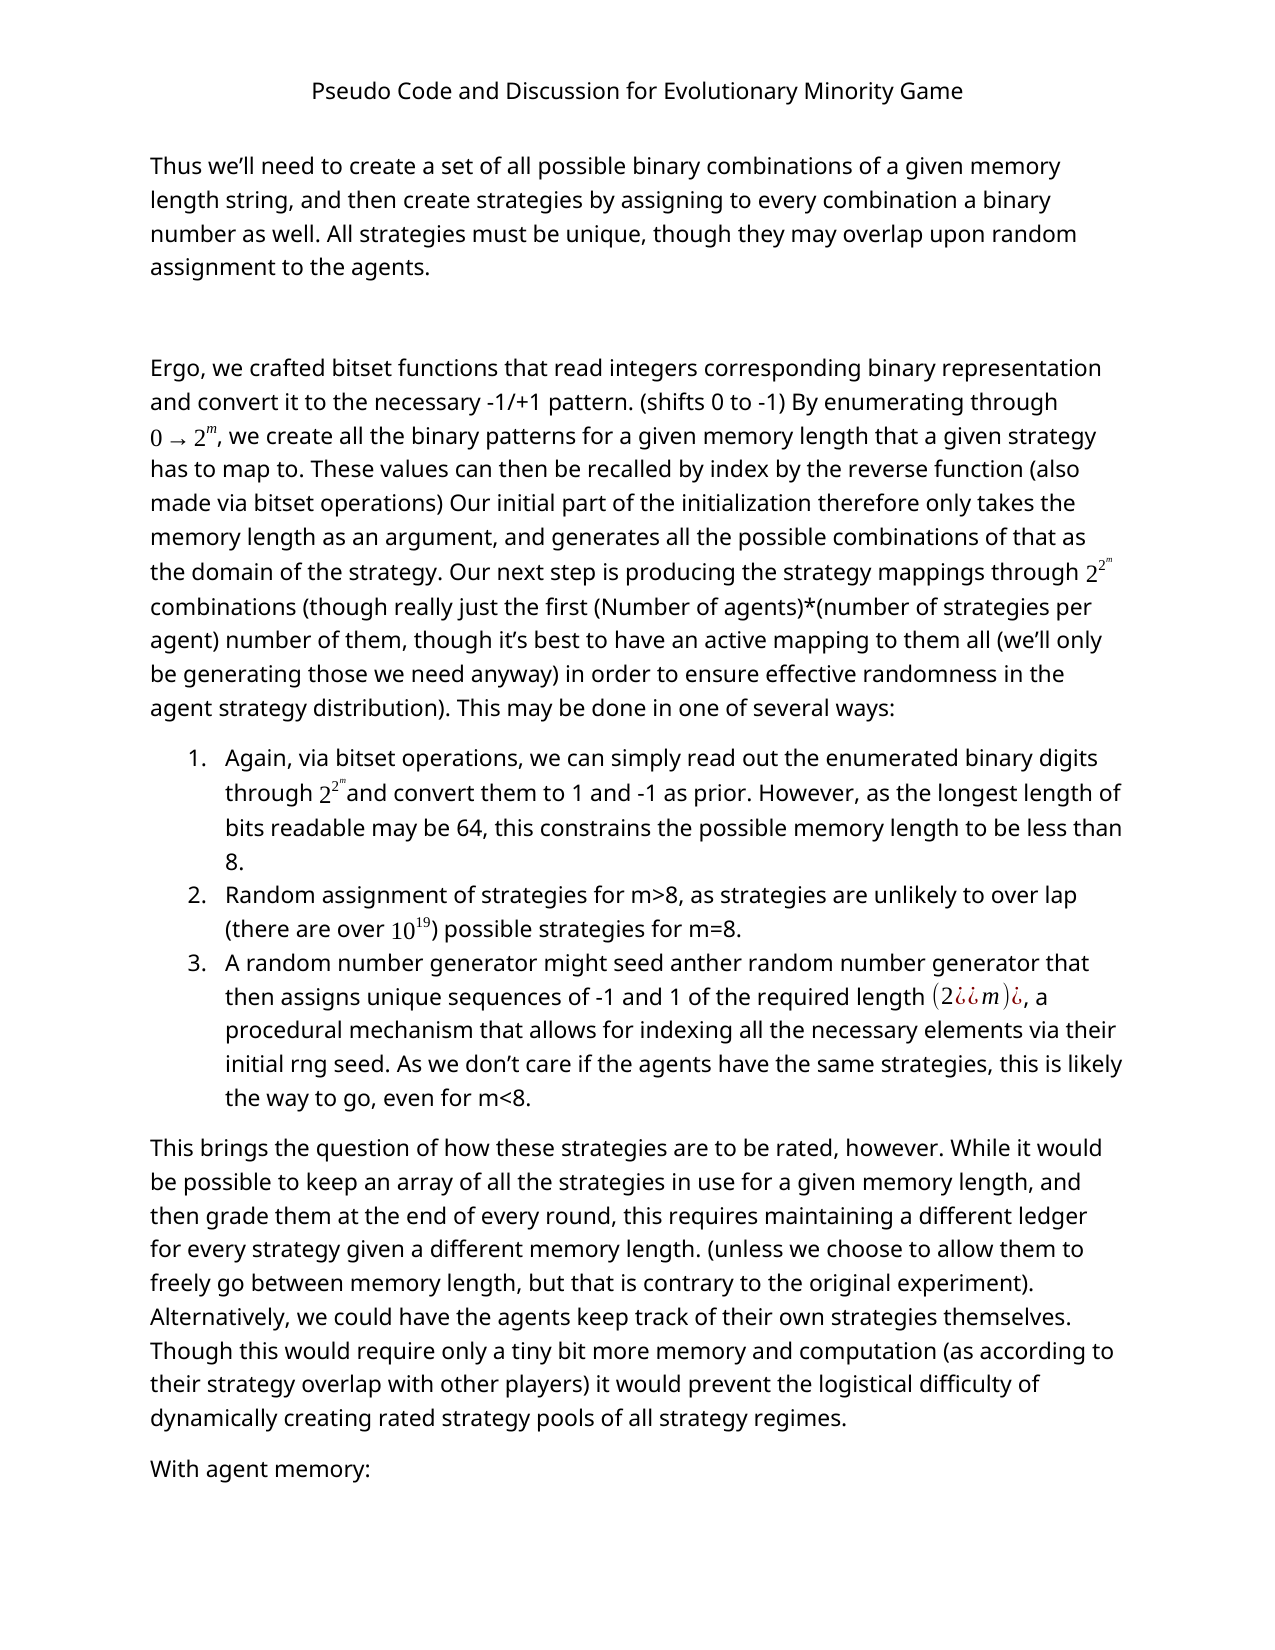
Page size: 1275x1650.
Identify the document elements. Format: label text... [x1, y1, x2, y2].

list Random assignment of strategies for m>8, as strategies are unlikely to over lap (there are over ) possible strategies for m=8. [187, 879, 1125, 944]
list Again, via bitset operations, we can simply read out the enumerated binary digits through and convert them to 1 and -1 as prior. However, as the longest length of bits readable may be 64, this constrains the possible memory length to be less than 8. [187, 742, 1125, 877]
list A random number generator might seed anther random number generator that then assigns unique sequences of -1 and 1 of the required length , a procedural mechanism that allows for indexing all the necessary elements via their initial rng seed. As we don’t care if the agents have the same strategies, this is likely the way to go, even for m<8. [187, 947, 1125, 1113]
text Ergo, we crafted bitset functions that read integers corresponding binary representation and convert it to the necessary -1/+1 pattern. (shifts 0 to -1) By enumerating through , we create all the binary patterns for a given memory length that a given strategy has to map to. These values can then be recalled by index by the reverse function (also made via bitset operations) Our initial part of the initialization therefore only takes the memory length as an argument, and generates all the possible combinations of that as the domain of the strategy. Our next step is producing the strategy mappings through combinations (though really just the first (Number of agents)*(number of strategies per agent) number of them, though it’s best to have an active mapping to them all (we’ll only be generating those we need anyway) in order to ensure effective randomness in the agent strategy distribution). This may be done in one of several ways: [150, 352, 1125, 723]
text This brings the question of how these strategies are to be rated, however. While it would be possible to keep an array of all the strategies in use for a given memory length, and then grade them at the end of every round, this requires maintaining a different ledger for every strategy given a different memory length. (unless we choose to allow them to freely go between memory length, but that is contrary to the original experiment). Alternatively, we could have the agents keep track of their own strategies themselves. Though this would require only a tiny bit more memory and computation (as according to their strategy overlap with other players) it would prevent the logistical difficulty of dynamically creating rated strategy pools of all strategy regimes. [150, 1132, 1125, 1433]
text With agent memory: [150, 1452, 1125, 1484]
text Thus we’ll need to create a set of all possible binary combinations of a given memory length string, and then create strategies by assigning to every combination a binary number as well. All strategies must be unique, though they may overlap upon random assignment to the agents. [150, 150, 1125, 282]
